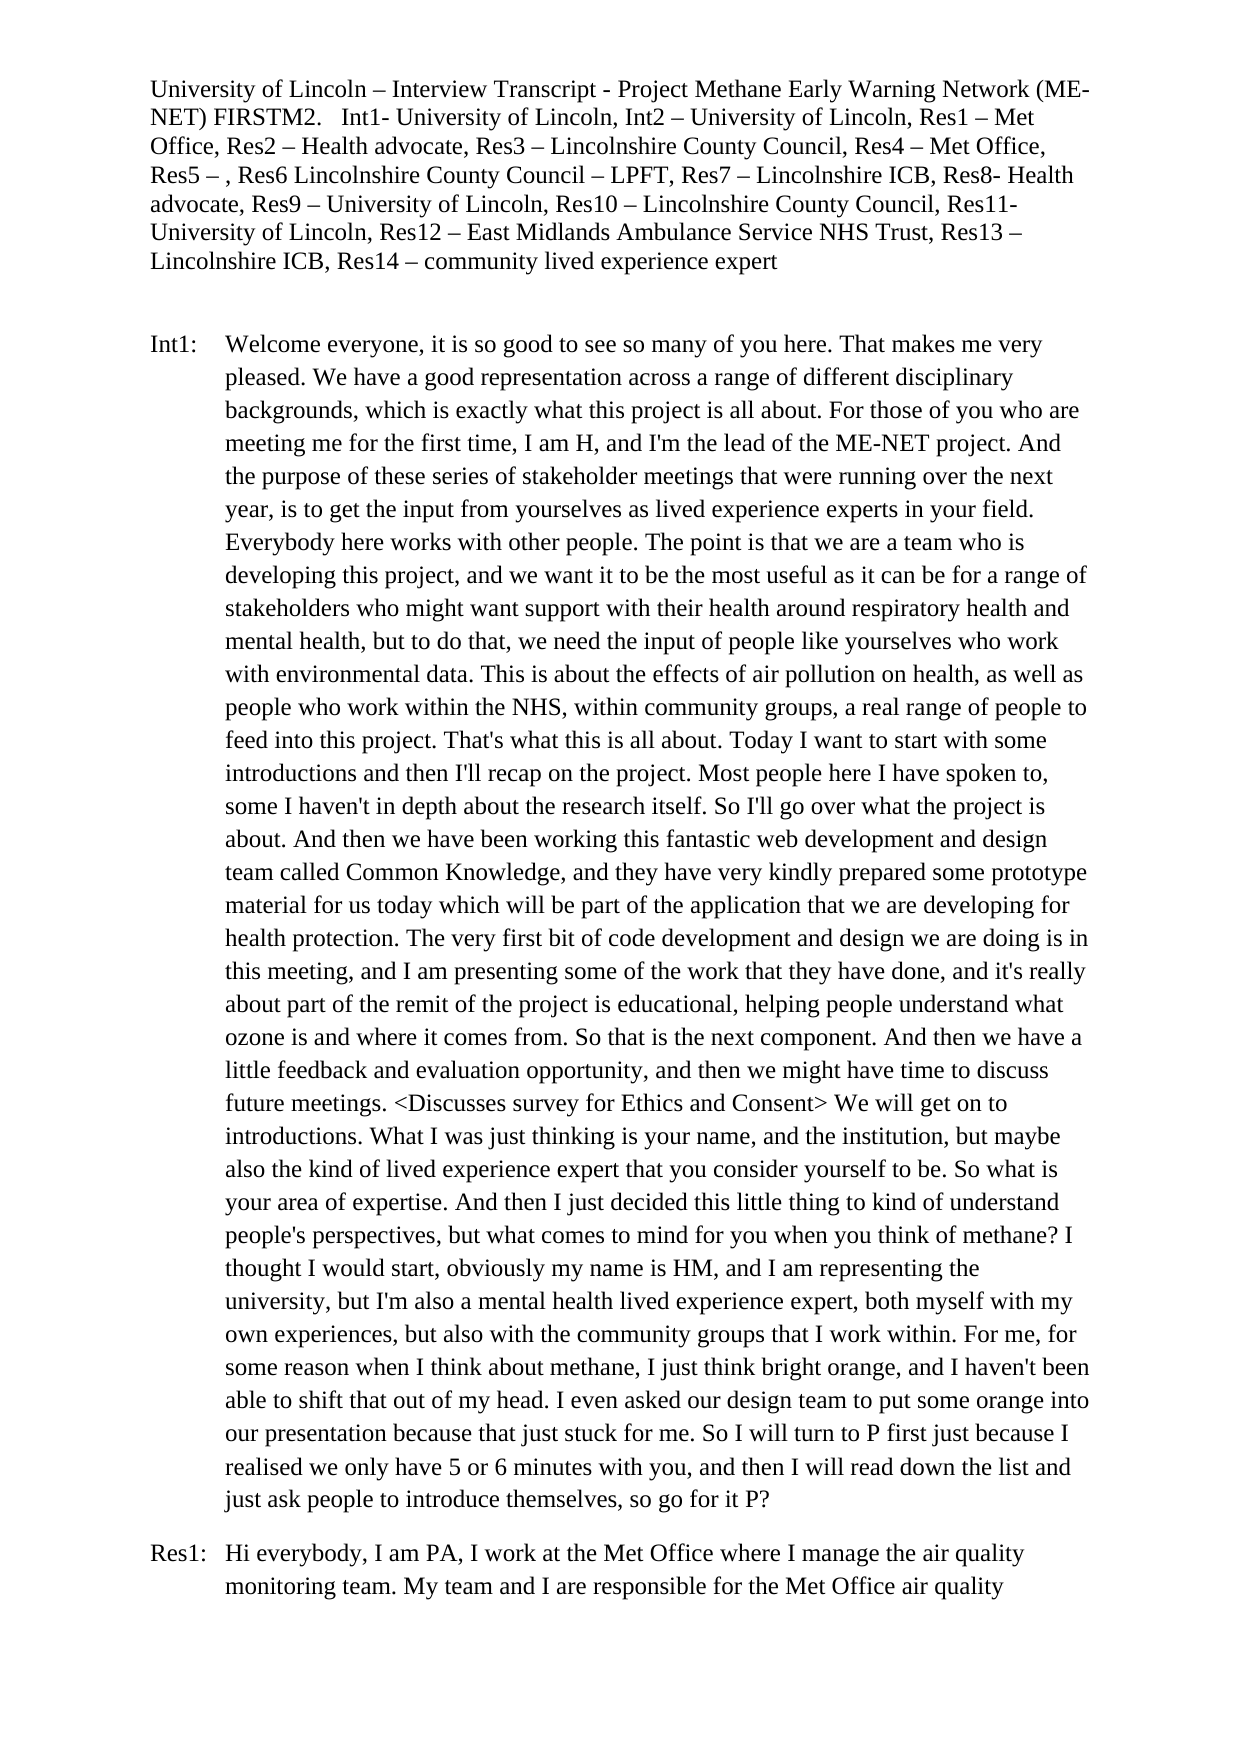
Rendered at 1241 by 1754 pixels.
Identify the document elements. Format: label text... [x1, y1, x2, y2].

text Int1: Welcome everyone, it is so good to see so many of you here. That makes me very pleased. We have a good representation across a range of different disciplinary backgrounds, which is exactly what this project is all about. For those of you who are meeting me for the first time, I am H, and I'm the lead of the ME-NET project. And the purpose of these series of stakeholder meetings that were running over the next year, is to get the input from yourselves as lived experience experts in your field. Everybody here works with other people. The point is that we are a team who is developing this project, and we want it to be the most useful as it can be for a range of stakeholders who might want support with their health around respiratory health and mental health, but to do that, we need the input of people like yourselves who work with environmental data. This is about the effects of air pollution on health, as well as people who work within the NHS, within community groups, a real range of people to feed into this project. That's what this is all about. Today I want to start with some introductions and then I'll recap on the project. Most people here I have spoken to, some I haven't in depth about the research itself. So I'll go over what the project is about. And then we have been working this fantastic web development and design team called Common Knowledge, and they have very kindly prepared some prototype material for us today which will be part of the application that we are developing for health protection. The very first bit of code development and design we are doing is in this meeting, and I am presenting some of the work that they have done, and it's really about part of the remit of the project is educational, helping people understand what ozone is and where it comes from. So that is the next component. And then we have a little feedback and evaluation opportunity, and then we might have time to discuss future meetings. <Discusses survey for Ethics and Consent> We will get on to introductions. What I was just thinking is your name, and the institution, but maybe also the kind of lived experience expert that you consider yourself to be. So what is your area of expertise. And then I just decided this little thing to kind of understand people's perspectives, but what comes to mind for you when you think of methane? I thought I would start, obviously my name is HM, and I am representing the university, but I'm also a mental health lived experience expert, both myself with my own experiences, but also with the community groups that I work within. For me, for some reason when I think about methane, I just think bright orange, and I haven't been able to shift that out of my head. I even asked our design team to put some orange into our presentation because that just stuck for me. So I will turn to P first just because I realised we only have 5 or 6 minutes with you, and then I will read down the list and just ask people to introduce themselves, so go for it P? [150, 329, 1090, 1513]
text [150, 1538, 1090, 1600]
